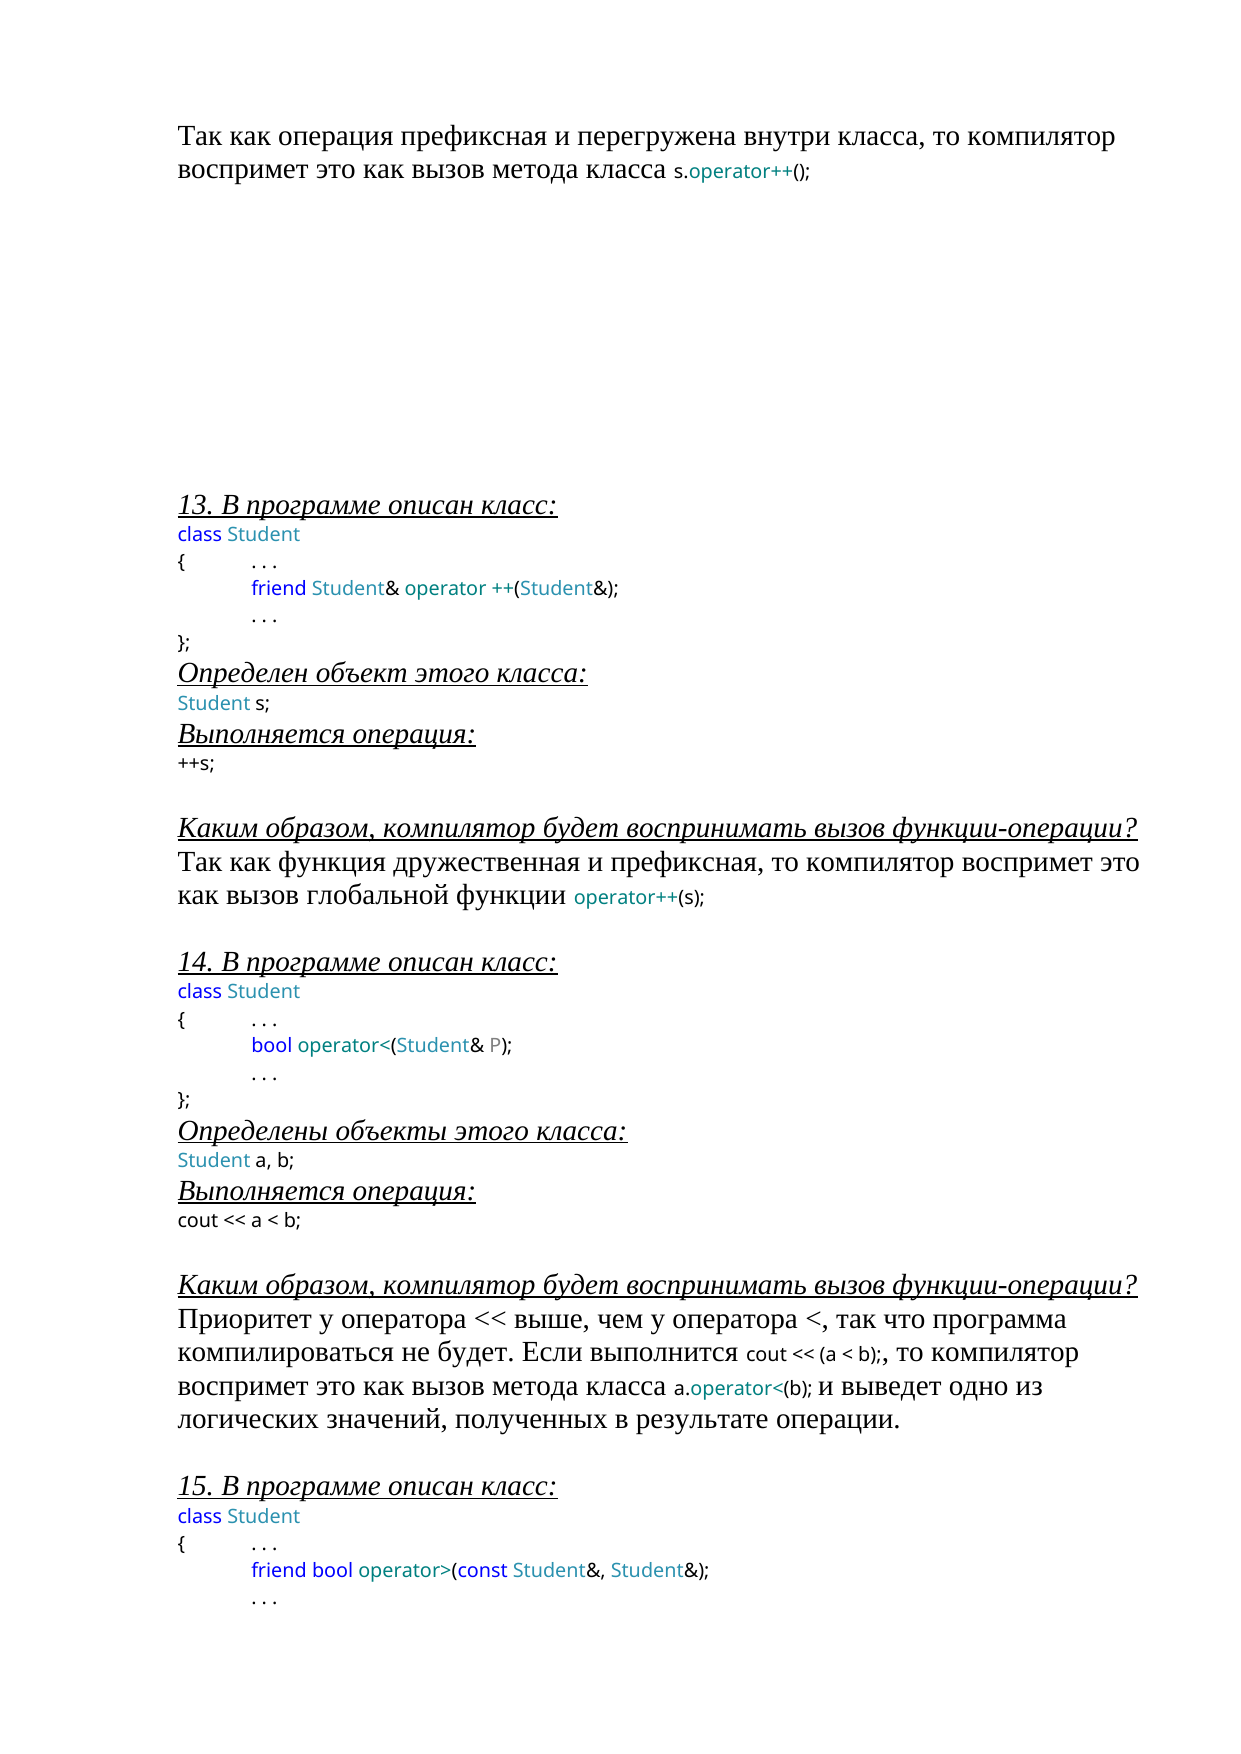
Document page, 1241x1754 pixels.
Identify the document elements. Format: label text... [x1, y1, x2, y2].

text { . . . [177, 1005, 1152, 1032]
text ++s; [177, 749, 1152, 777]
text Так как операция префиксная и перегружена внутри класса, то компилятор воспримет это как вызов метода класса s.operator++(); [177, 118, 1152, 185]
text class Student [177, 978, 1152, 1005]
text friend Student& operator ++(Student&); [177, 574, 1152, 602]
text }; [177, 1086, 1152, 1113]
text Каким образом, компилятор будет воспринимать вызов функции-операции? [177, 1267, 1152, 1301]
text class Student [177, 521, 1152, 548]
text Выполняется операция: [177, 716, 1152, 749]
text friend bool operator>(const Student&, Student&); [177, 1556, 1152, 1583]
text Приоритет у оператора << выше, чем у оператора <, так что программа компилироваться не будет. Если выполнится cout << (a < b);, то компилятор воспримет это как вызов метода класса a.operator<(b); и выведет одно из логических значений, полученных в результате операции. [177, 1301, 1152, 1435]
text { . . . [177, 548, 1152, 574]
text cout << a < b; [177, 1207, 1152, 1234]
text { . . . [177, 1529, 1152, 1556]
text 14. В программе описан класс: [177, 944, 1152, 978]
text Каким образом, компилятор будет воспринимать вызов функции-операции? [177, 810, 1152, 844]
text Выполняется операция: [177, 1173, 1152, 1207]
text . . . [177, 602, 1152, 628]
text Определен объект этого класса: [177, 656, 1152, 689]
text class Student [177, 1502, 1152, 1529]
text 15. В программе описан класс: [177, 1468, 1152, 1502]
text 13. В программе описан класс: [177, 487, 1152, 521]
text Student a, b; [177, 1146, 1152, 1173]
text Так как функция дружественная и префиксная, то компилятор воспримет это как вызов глобальной функции operator++(s); [177, 844, 1152, 911]
text . . . [177, 1583, 1152, 1610]
text Определены объекты этого класса: [177, 1113, 1152, 1146]
text . . . [177, 1059, 1152, 1086]
text }; [177, 628, 1152, 656]
text bool operator<(Student& P); [177, 1032, 1152, 1059]
text Student s; [177, 689, 1152, 716]
